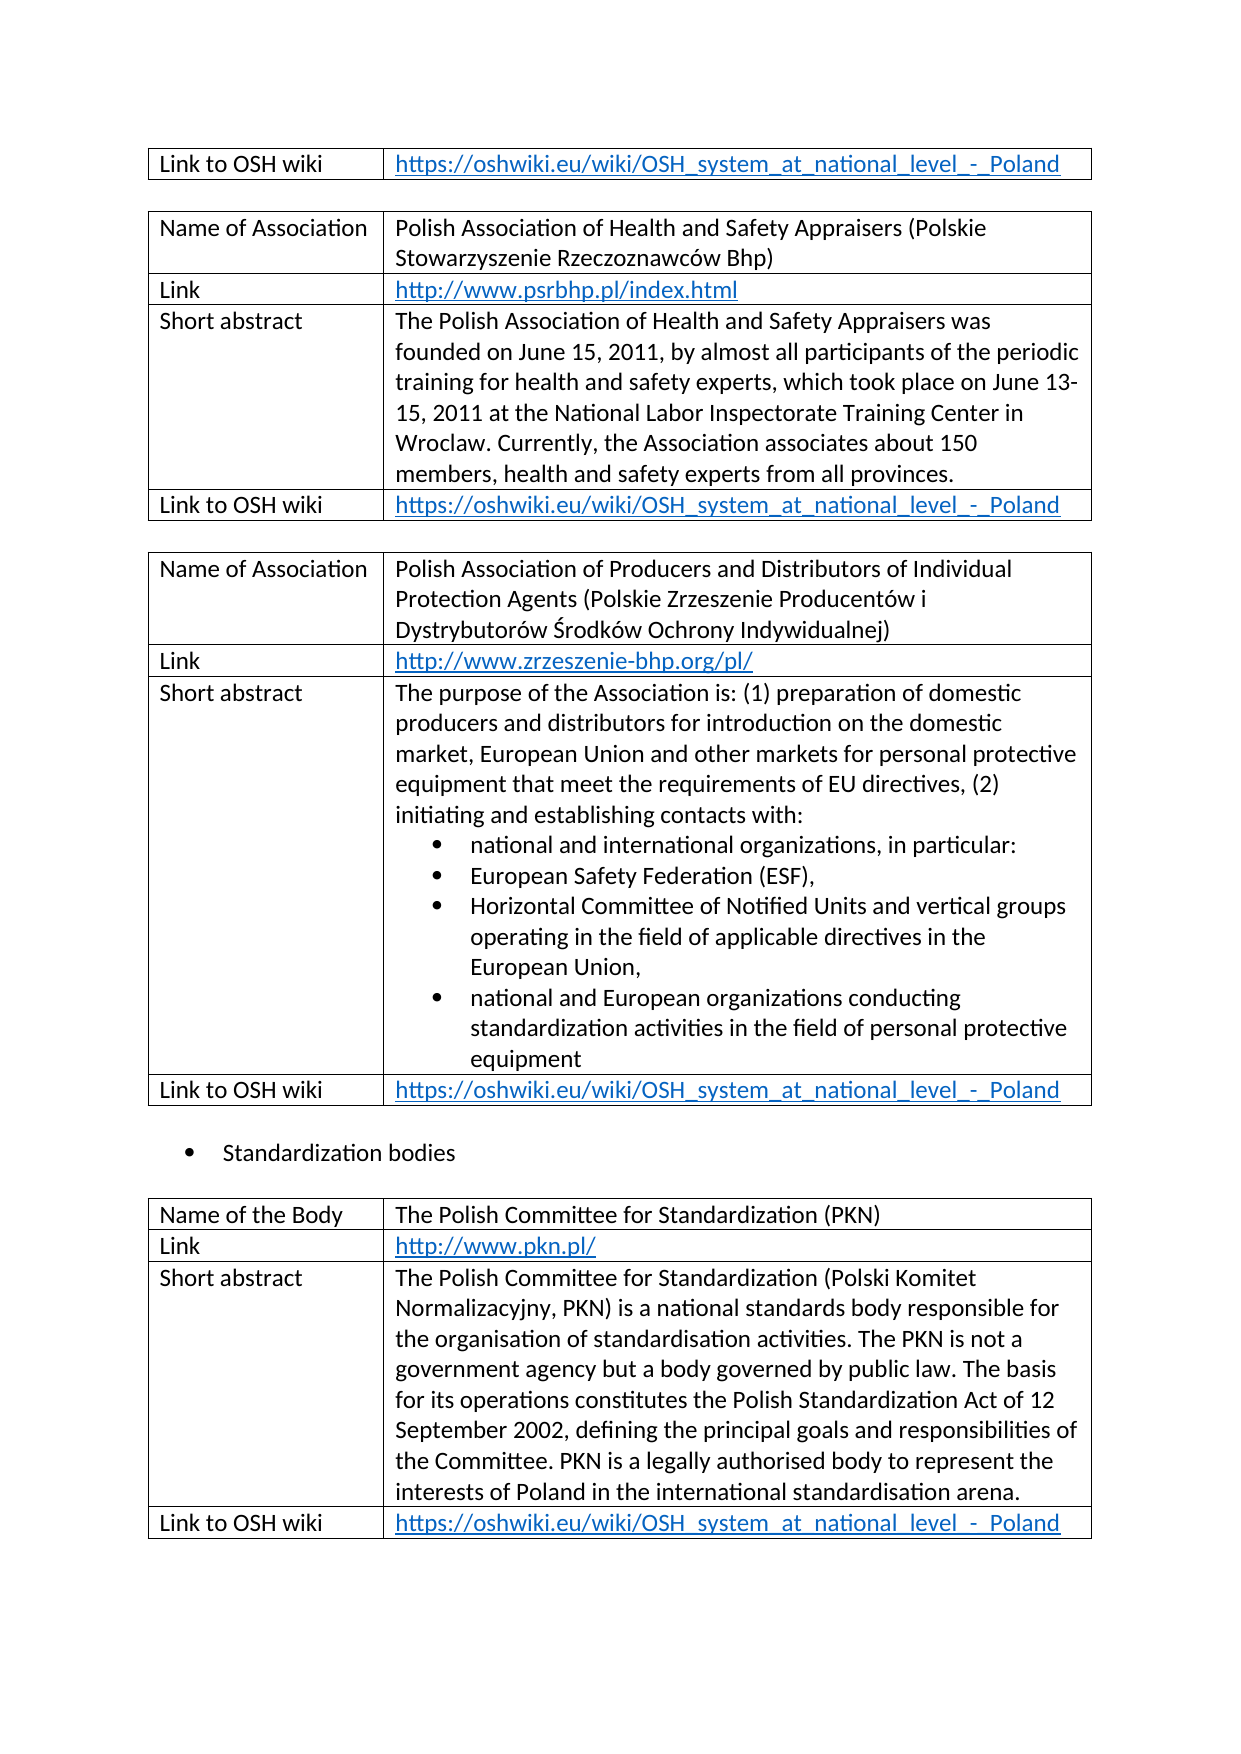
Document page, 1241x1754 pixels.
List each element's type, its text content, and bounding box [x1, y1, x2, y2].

table_cell https://oshwiki.eu/wiki/OSH_system_at_national_level_-_Poland [384, 149, 1091, 179]
table_cell Link [149, 1230, 383, 1261]
table_header Name of Association [149, 212, 383, 273]
table_cell https://oshwiki.eu/wiki/OSH_system_at_national_level_-_Poland [384, 1075, 1091, 1105]
table_cell https://oshwiki.eu/wiki/OSH_system_at_national_level_-_Poland [384, 1507, 1091, 1538]
table_cell The Polish Committee for Standardization (Polski Komitet Normalizacyjny, PKN) is a national standards body responsible for the organisation of standardisation activities. The PKN is not a government agency but a body governed by public law. The basis for its operations constitutes the Polish Standardization Act of 12 September 2002, defining the principal goals and responsibilities of the Committee. PKN is a legally authorised body to represent the interests of Poland in the international standardisation arena. [384, 1262, 1091, 1506]
table_cell Short abstract [149, 677, 383, 1074]
table_cell http://www.psrbhp.pl/index.html [384, 274, 1091, 304]
table_cell https://oshwiki.eu/wiki/OSH_system_at_national_level_-_Poland [384, 490, 1091, 520]
table_cell Link to OSH wiki [149, 1507, 383, 1538]
table_cell Short abstract [149, 305, 383, 488]
table_cell Link [149, 645, 383, 676]
list Standardization bodies [185, 1137, 1093, 1167]
table_cell http://www.zrzeszenie-bhp.org/pl/ [384, 645, 1091, 676]
table_header Name of the Body [149, 1199, 383, 1229]
table_cell Link to OSH wiki [149, 1075, 383, 1105]
table_cell Link [149, 274, 383, 304]
table_cell Link to OSH wiki [149, 149, 383, 179]
table_header Name of Association [149, 553, 383, 644]
table_cell The Polish Association of Health and Safety Appraisers was founded on June 15, 2011, by almost all participants of the periodic training for health and safety experts, which took place on June 13-15, 2011 at the National Labor Inspectorate Training Center in Wroclaw. Currently, the Association associates about 150 members, health and safety experts from all provinces. [384, 305, 1091, 488]
table_cell The purpose of the Association is: (1) preparation of domestic producers and distributors for introduction on the domestic market, European Union and other markets for personal protective equipment that meet the requirements of EU directives, (2) initiating and establishing contacts with: national and international organizations, in particular: European Safety Federation (ESF), Horizontal Committee of Notified Units and vertical groups operating in the field of applicable directives in the European Union, national and European organizations conducting standardization activities in the field of personal protective equipment [384, 677, 1091, 1074]
table_header Polish Association of Health and Safety Appraisers (Polskie Stowarzyszenie Rzeczoznawców Bhp) [384, 212, 1091, 273]
table_cell Link to OSH wiki [149, 490, 383, 520]
table_cell http://www.pkn.pl/ [384, 1230, 1091, 1261]
table_header The Polish Committee for Standardization (PKN) [384, 1199, 1091, 1229]
table_header Polish Association of Producers and Distributors of Individual Protection Agents (Polskie Zrzeszenie Producentów i Dystrybutorów Środków Ochrony Indywidualnej) [384, 553, 1091, 644]
table_cell Short abstract [149, 1262, 383, 1506]
